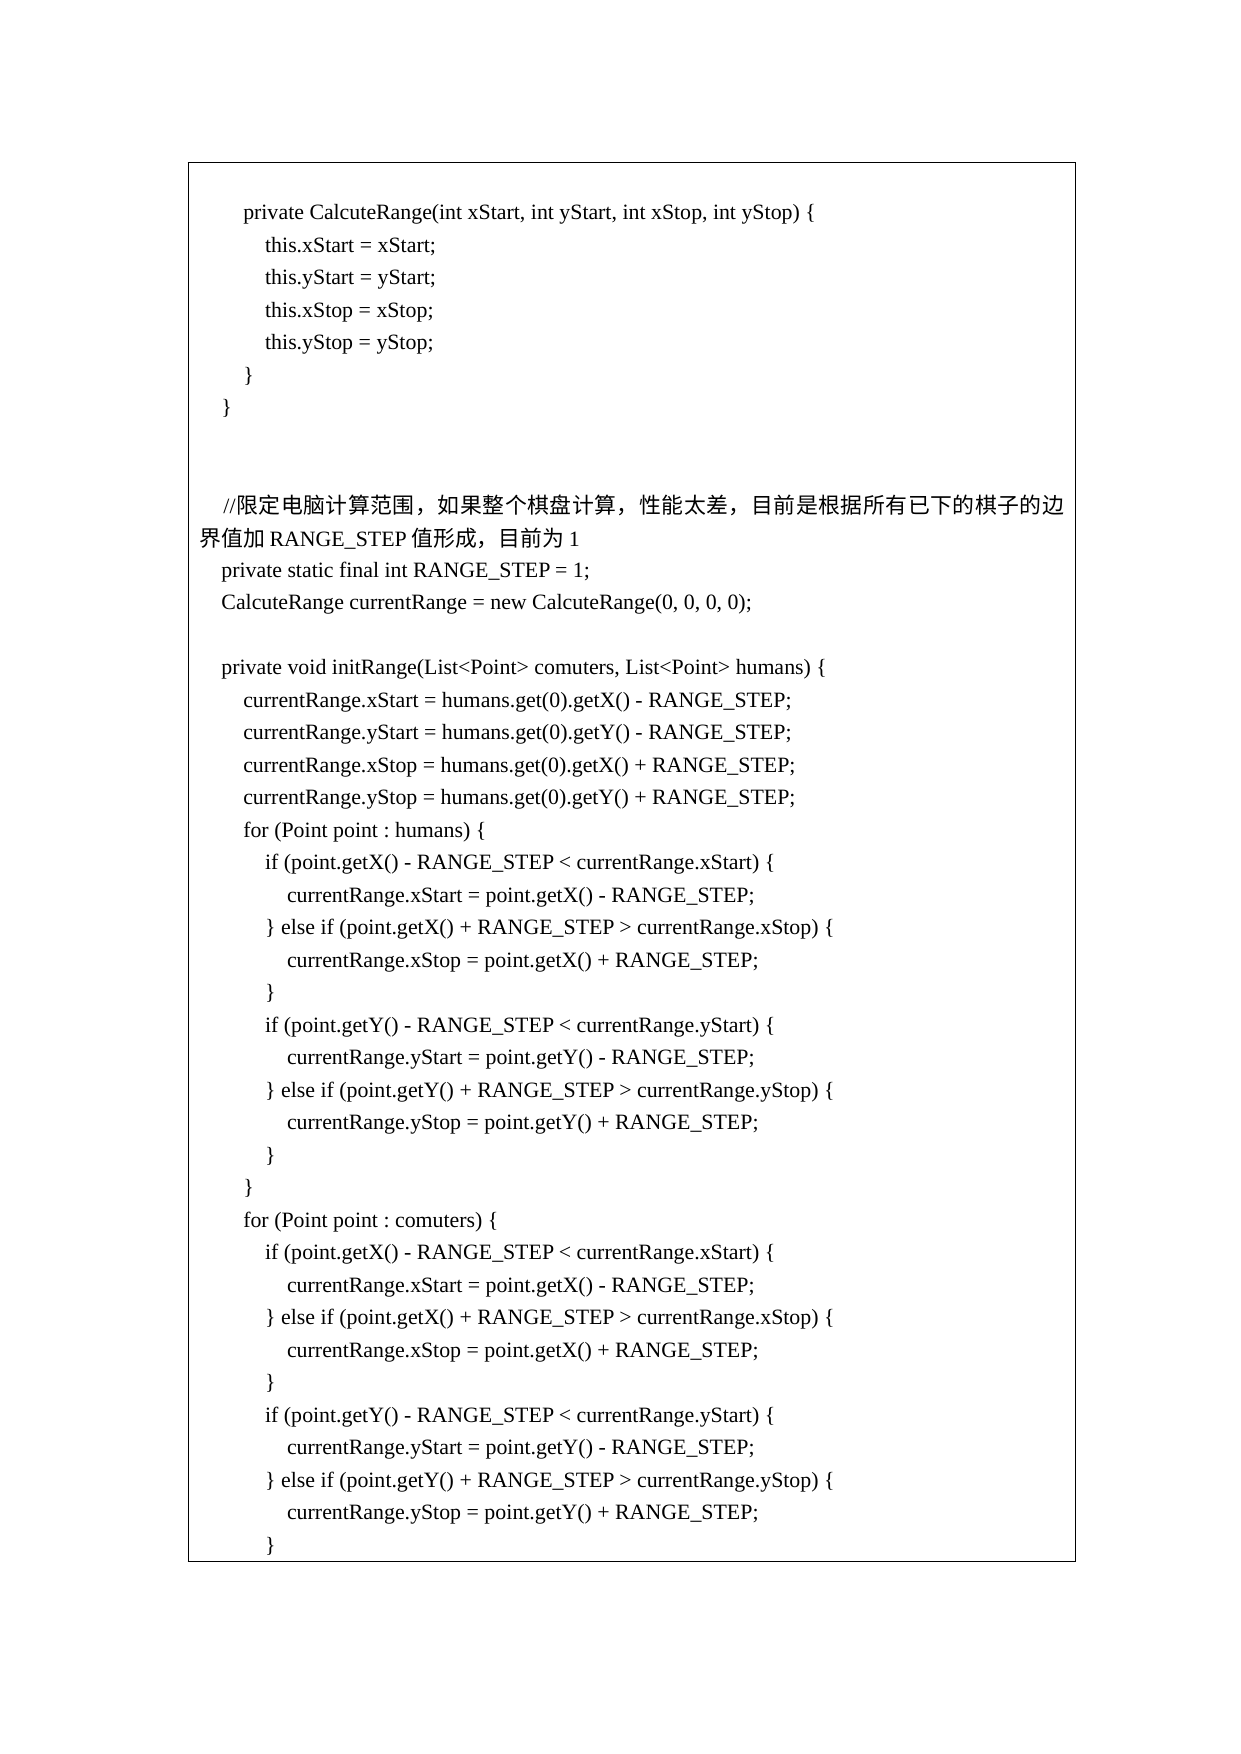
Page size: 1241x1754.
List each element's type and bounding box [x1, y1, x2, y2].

table_header [189, 163, 1075, 1561]
